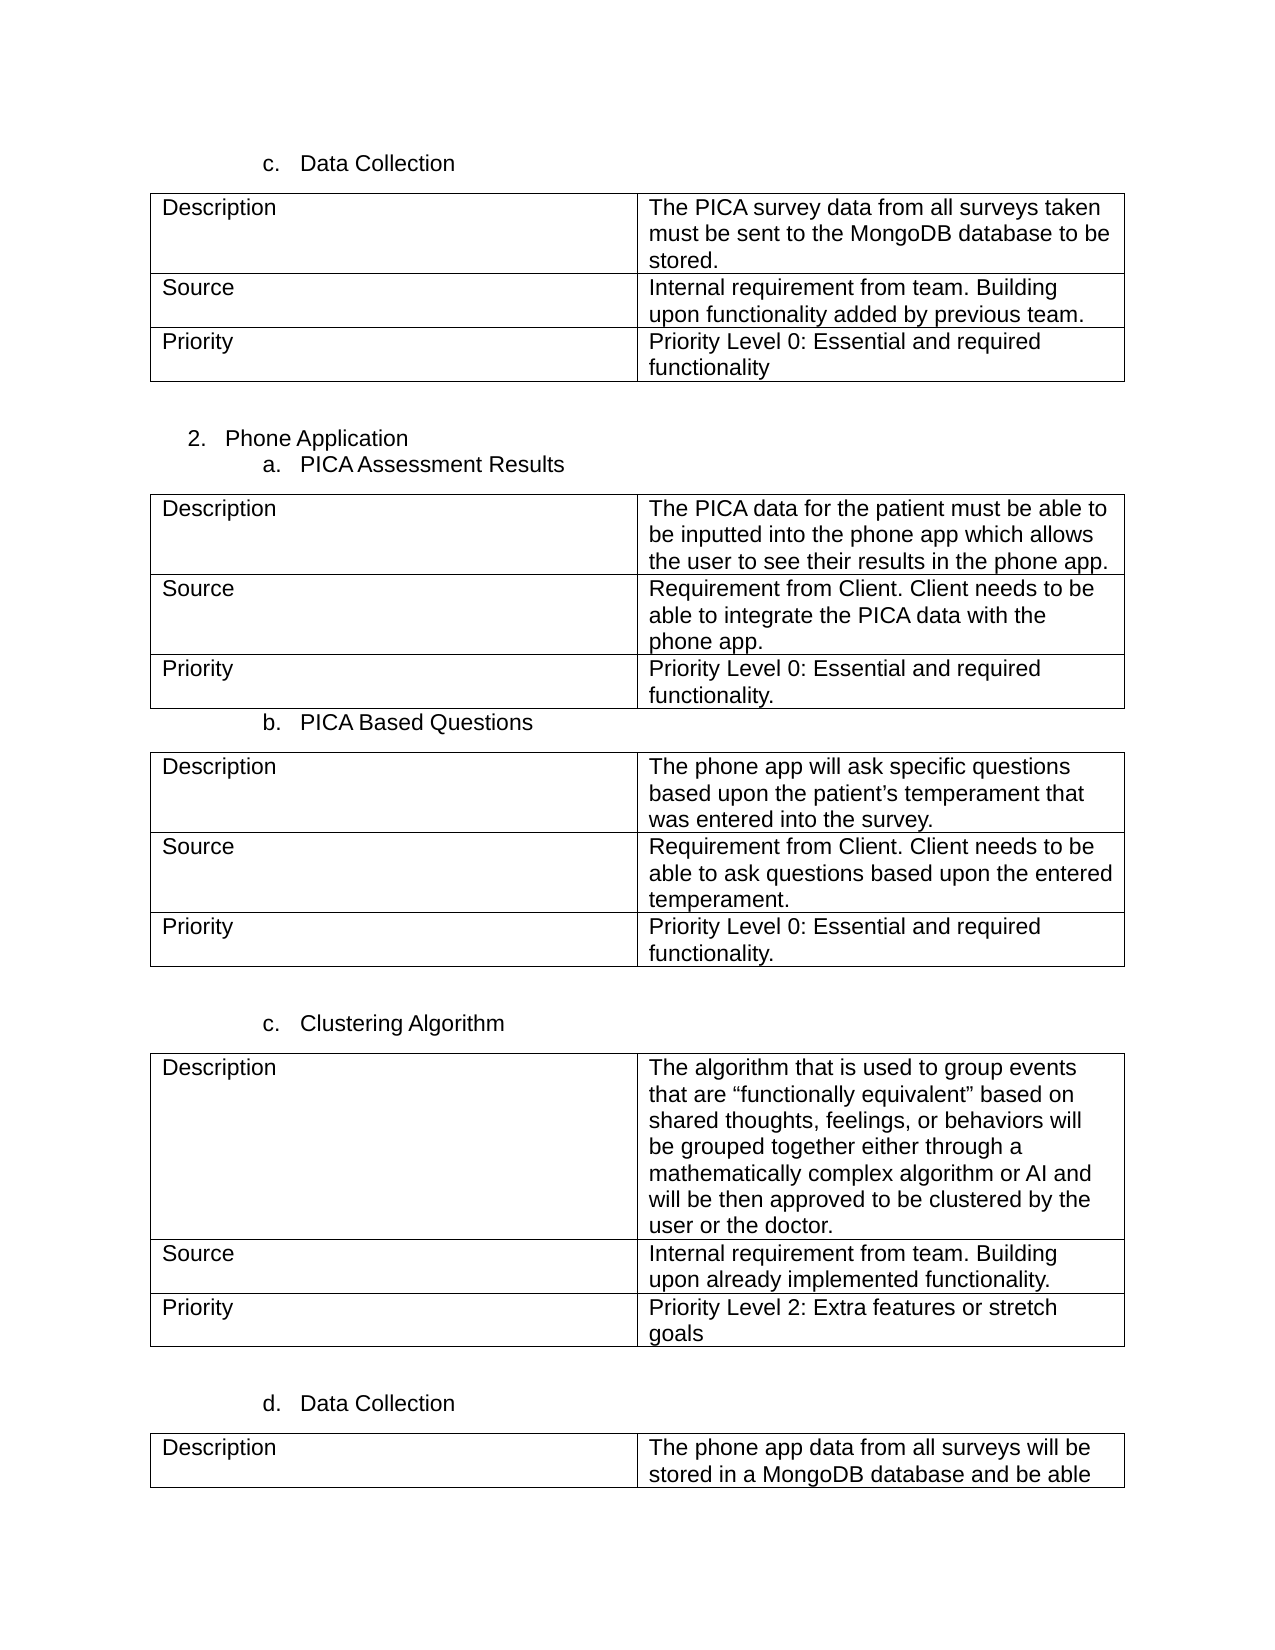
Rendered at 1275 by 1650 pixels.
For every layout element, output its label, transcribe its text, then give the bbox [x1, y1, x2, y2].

table_cell Internal requirement from team. Building upon functionality added by previous team. [638, 274, 1124, 327]
table_cell Priority Level 0: Essential and required functionality [638, 328, 1124, 381]
table_header The phone app data from all surveys will be stored in a MongoDB database and be able to be collected from the database. [638, 1434, 1124, 1487]
table_cell Priority Level 0: Essential and required functionality. [638, 655, 1124, 708]
table_cell Priority [151, 1294, 637, 1346]
list PICA Assessment Results [262, 451, 1125, 477]
table_cell Priority [151, 655, 637, 708]
list Data Collection [262, 1390, 1125, 1417]
table_header Description [151, 1434, 637, 1487]
table_cell Requirement from Client. Client needs to be able to integrate the PICA data with the phone app. [638, 575, 1124, 654]
table_cell Source [151, 1240, 637, 1292]
table_header Description [151, 194, 637, 273]
table_header The PICA survey data from all surveys taken must be sent to the MongoDB database to be stored. [638, 194, 1124, 273]
table_cell Internal requirement from team. Building upon already implemented functionality. [638, 1240, 1124, 1292]
table_header Description [151, 753, 637, 832]
table_header The phone app will ask specific questions based upon the patient’s temperament that was entered into the survey. [638, 753, 1124, 832]
table_header Description [151, 1054, 637, 1239]
table_cell Priority Level 2: Extra features or stretch goals [638, 1294, 1124, 1346]
table_cell Requirement from Client. Client needs to be able to ask questions based upon the entered temperament. [638, 833, 1124, 912]
table_cell Source [151, 274, 637, 327]
list Data Collection [262, 150, 1125, 176]
list Clustering Algorithm [262, 1010, 1125, 1036]
table_cell Source [151, 833, 637, 912]
list PICA Based Questions [262, 709, 1125, 735]
table_cell Priority [151, 328, 637, 381]
table_cell Priority Level 0: Essential and required functionality. [638, 913, 1124, 966]
table_header The PICA data for the patient must be able to be inputted into the phone app which allows the user to see their results in the phone app. [638, 495, 1124, 574]
table_header The algorithm that is used to group events that are “functionally equivalent” based on shared thoughts, feelings, or behaviors will be grouped together either through a mathematically complex algorithm or AI and will be then approved to be clustered by the user or the doctor. [638, 1054, 1124, 1239]
table_cell Priority [151, 913, 637, 966]
table_header Description [151, 495, 637, 574]
table_cell Source [151, 575, 637, 654]
list Phone Application [187, 425, 1125, 451]
